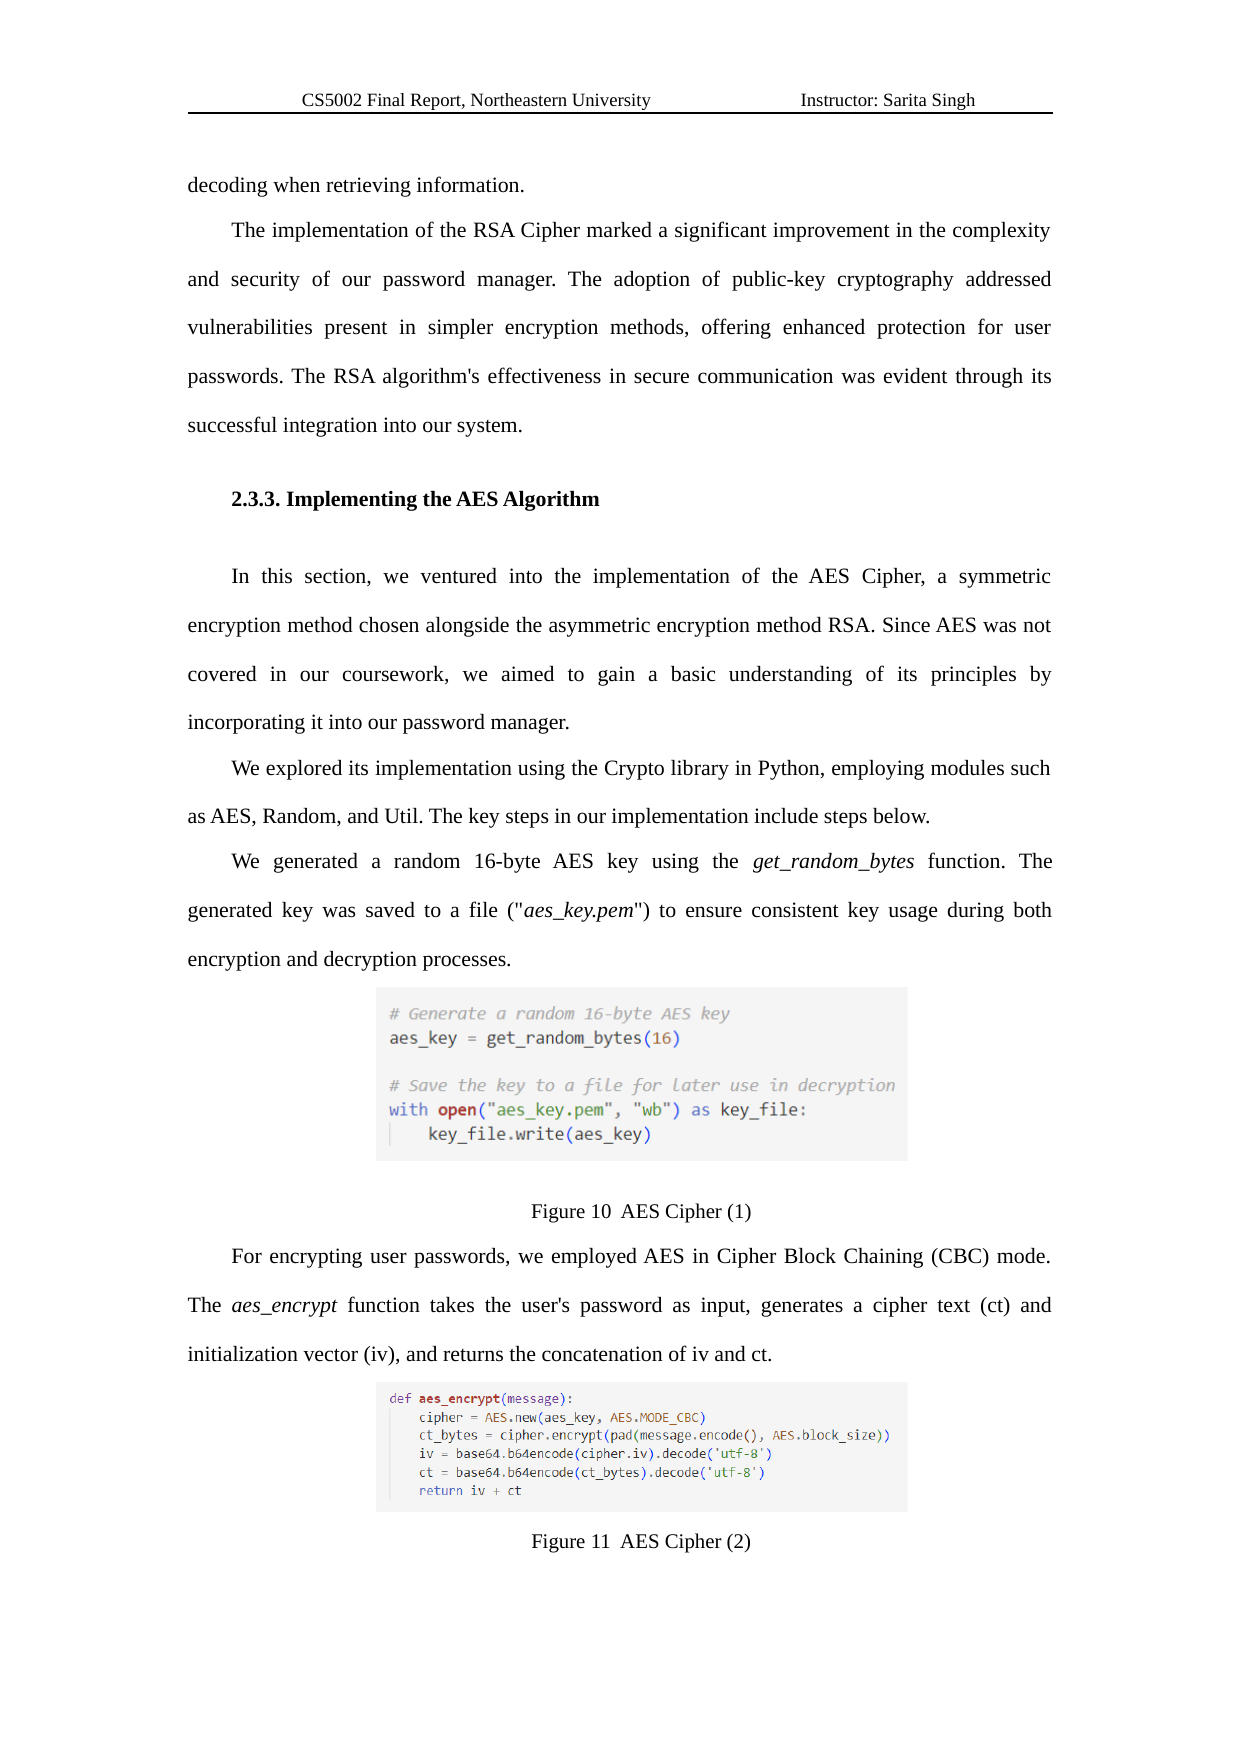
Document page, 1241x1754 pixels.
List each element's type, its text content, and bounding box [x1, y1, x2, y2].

subtitle 2.3.3. Implementing the AES Algorithm [187, 482, 1053, 515]
text Figure 11 AES Cipher (2) [187, 1524, 1053, 1557]
text We explored its implementation using the Crypto library in Python, employing modules such as AES, Random, and Util. The key steps in our implementation include steps below. [187, 751, 1053, 832]
text In this section, we ventured into the implementation of the AES Cipher, a symmetric encryption method chosen alongside the asymmetric encryption method RSA. Since AES was not covered in our coursework, we aimed to gain a basic understanding of its principles by incorporating it into our password manager. [187, 559, 1053, 738]
picture [376, 1382, 908, 1512]
text For encrypting user passwords, we employed AES in Cipher Block Chaining (CBC) mode. The aes_encrypt function takes the user's password as input, generates a cipher text (ct) and initialization vector (iv), and returns the concatenation of iv and ct. [187, 1239, 1053, 1369]
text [187, 168, 1053, 201]
picture [376, 987, 908, 1161]
text Figure 10 AES Cipher (1) [187, 1195, 1053, 1227]
text We generated a random 16-byte AES key using the get_random_bytes function. The generated key was saved to a file ("aes_key.pem") to ensure consistent key usage during both encryption and decryption processes. [187, 845, 1053, 975]
text The implementation of the RSA Cipher marked a significant improvement in the complexity and security of our password manager. The adoption of public-key cryptography addressed vulnerabilities present in simpler encryption methods, offering enhanced protection for user passwords. The RSA algorithm's effectiveness in secure communication was evident through its successful integration into our system. [187, 213, 1053, 441]
